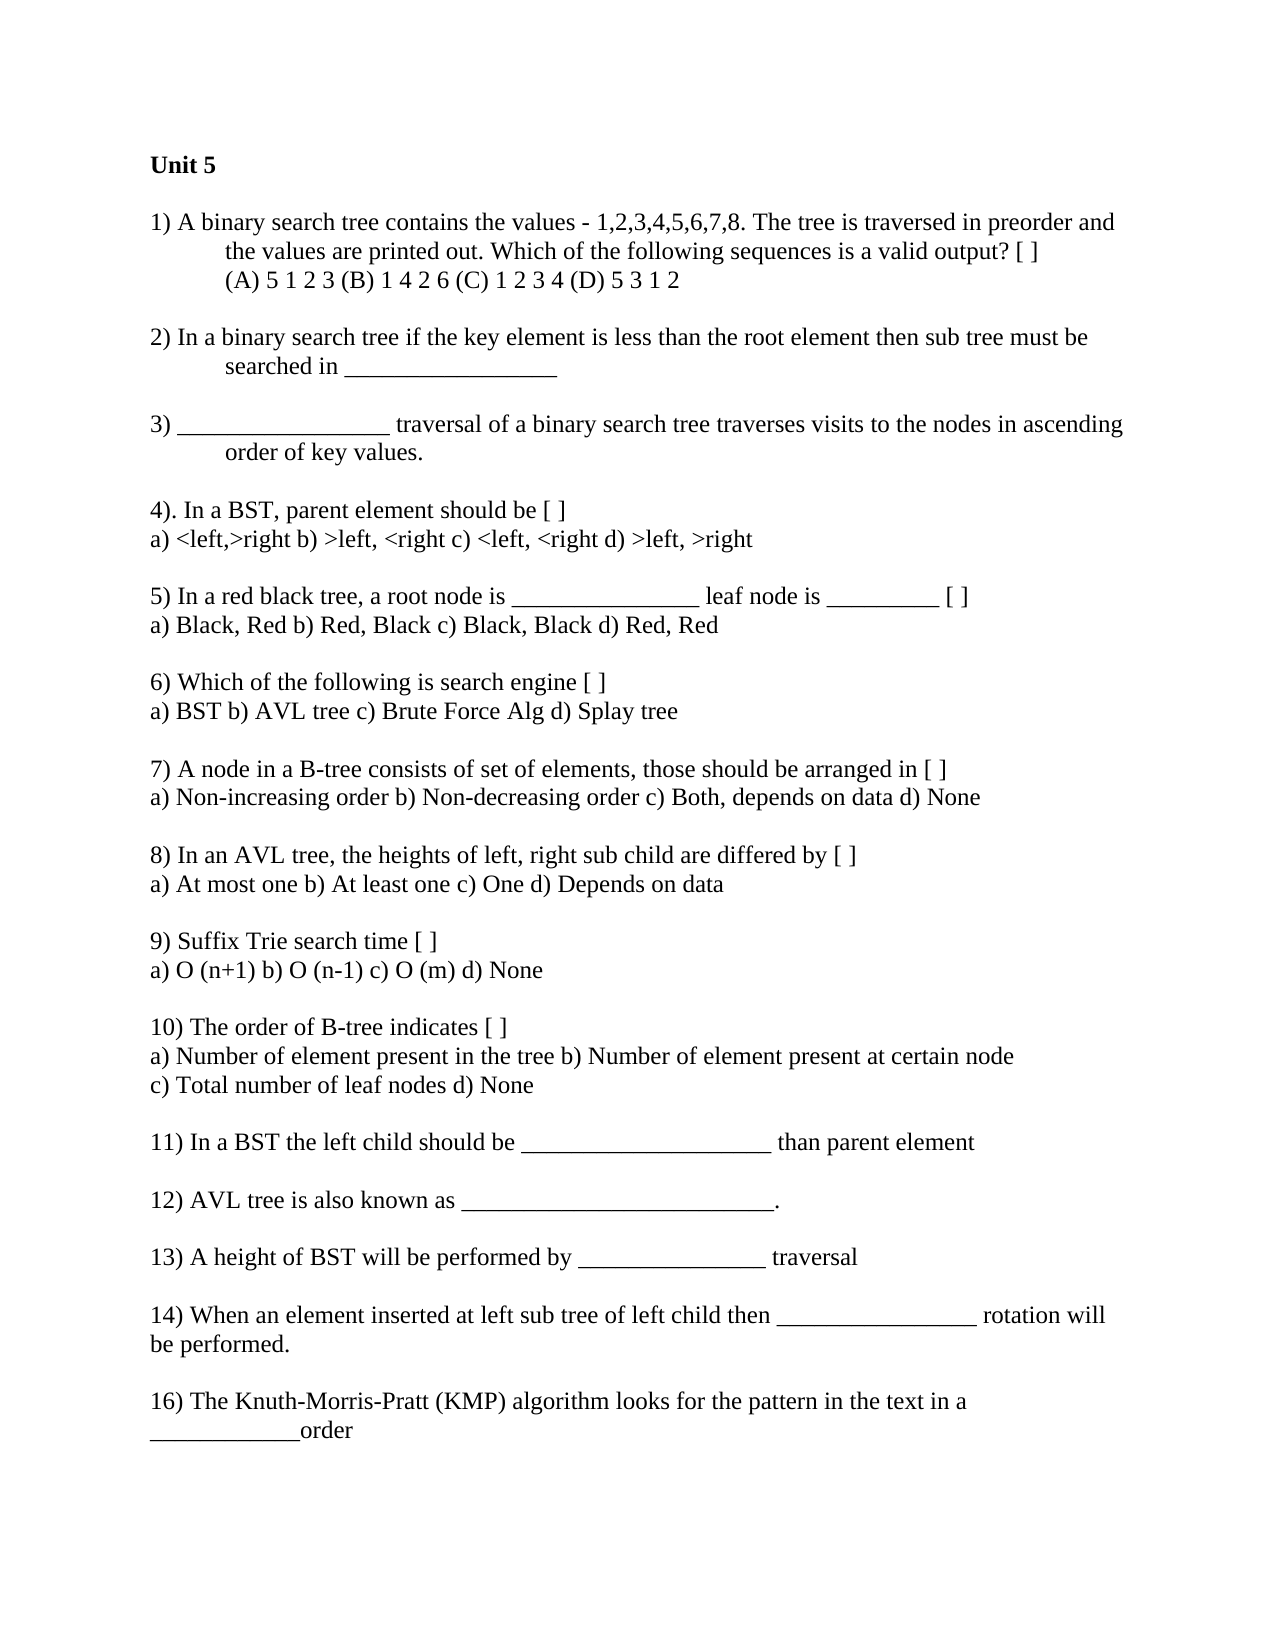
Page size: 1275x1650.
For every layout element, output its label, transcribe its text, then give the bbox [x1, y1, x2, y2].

text 13) A height of BST will be performed by _______________ traversal [150, 1242, 1125, 1271]
text a) Black, Red b) Red, Black c) Black, Black d) Red, Red [150, 610, 1125, 639]
text 4). In a BST, parent element should be [ ] [150, 495, 1125, 524]
text 16) The Knuth-Morris-Pratt (KMP) algorithm looks for the pattern in the text in a ____________order [150, 1386, 1125, 1444]
text a) Number of element present in the tree b) Number of element present at certain node [150, 1041, 1125, 1070]
text 3) _________________ traversal of a binary search tree traverses visits to the nodes in ascending order of key values. [150, 409, 1125, 466]
text 6) Which of the following is search engine [ ] [150, 667, 1125, 696]
text 12) AVL tree is also known as _________________________. [150, 1185, 1125, 1214]
text 1) A binary search tree contains the values - 1,2,3,4,5,6,7,8. The tree is traversed in preorder and the values are printed out. Which of the following sequences is a valid output? [ ] [150, 207, 1125, 265]
text a) At most one b) At least one c) One d) Depends on data [150, 869, 1125, 897]
text c) Total number of leaf nodes d) None [150, 1070, 1125, 1099]
text 10) The order of B-tree indicates [ ] [150, 1012, 1125, 1041]
text 5) In a red black tree, a root node is _______________ leaf node is _________ [ ] [150, 581, 1125, 610]
text 7) A node in a B-tree consists of set of elements, those should be arranged in [ ] [150, 754, 1125, 782]
text a) BST b) AVL tree c) Brute Force Alg d) Splay tree [150, 696, 1125, 725]
text (A) 5 1 2 3 (B) 1 4 2 6 (C) 1 2 3 4 (D) 5 3 1 2 [150, 265, 1125, 294]
text 8) In an AVL tree, the heights of left, right sub child are differed by [ ] [150, 840, 1125, 869]
text 11) In a BST the left child should be ____________________ than parent element [150, 1127, 1125, 1156]
text a) O (n+1) b) O (n-1) c) O (m) d) None [150, 955, 1125, 984]
text a) <left,>right b) >left, <right c) <left, <right d) >left, >right [150, 524, 1125, 552]
text 9) Suffix Trie search time [ ] [150, 926, 1125, 955]
text Unit 5 [150, 150, 1125, 179]
text 2) In a binary search tree if the key element is less than the root element then sub tree must be searched in _________________ [150, 322, 1125, 380]
text a) Non-increasing order b) Non-decreasing order c) Both, depends on data d) None [150, 782, 1125, 811]
text 14) When an element inserted at left sub tree of left child then ________________ rotation will be performed. [150, 1300, 1125, 1357]
